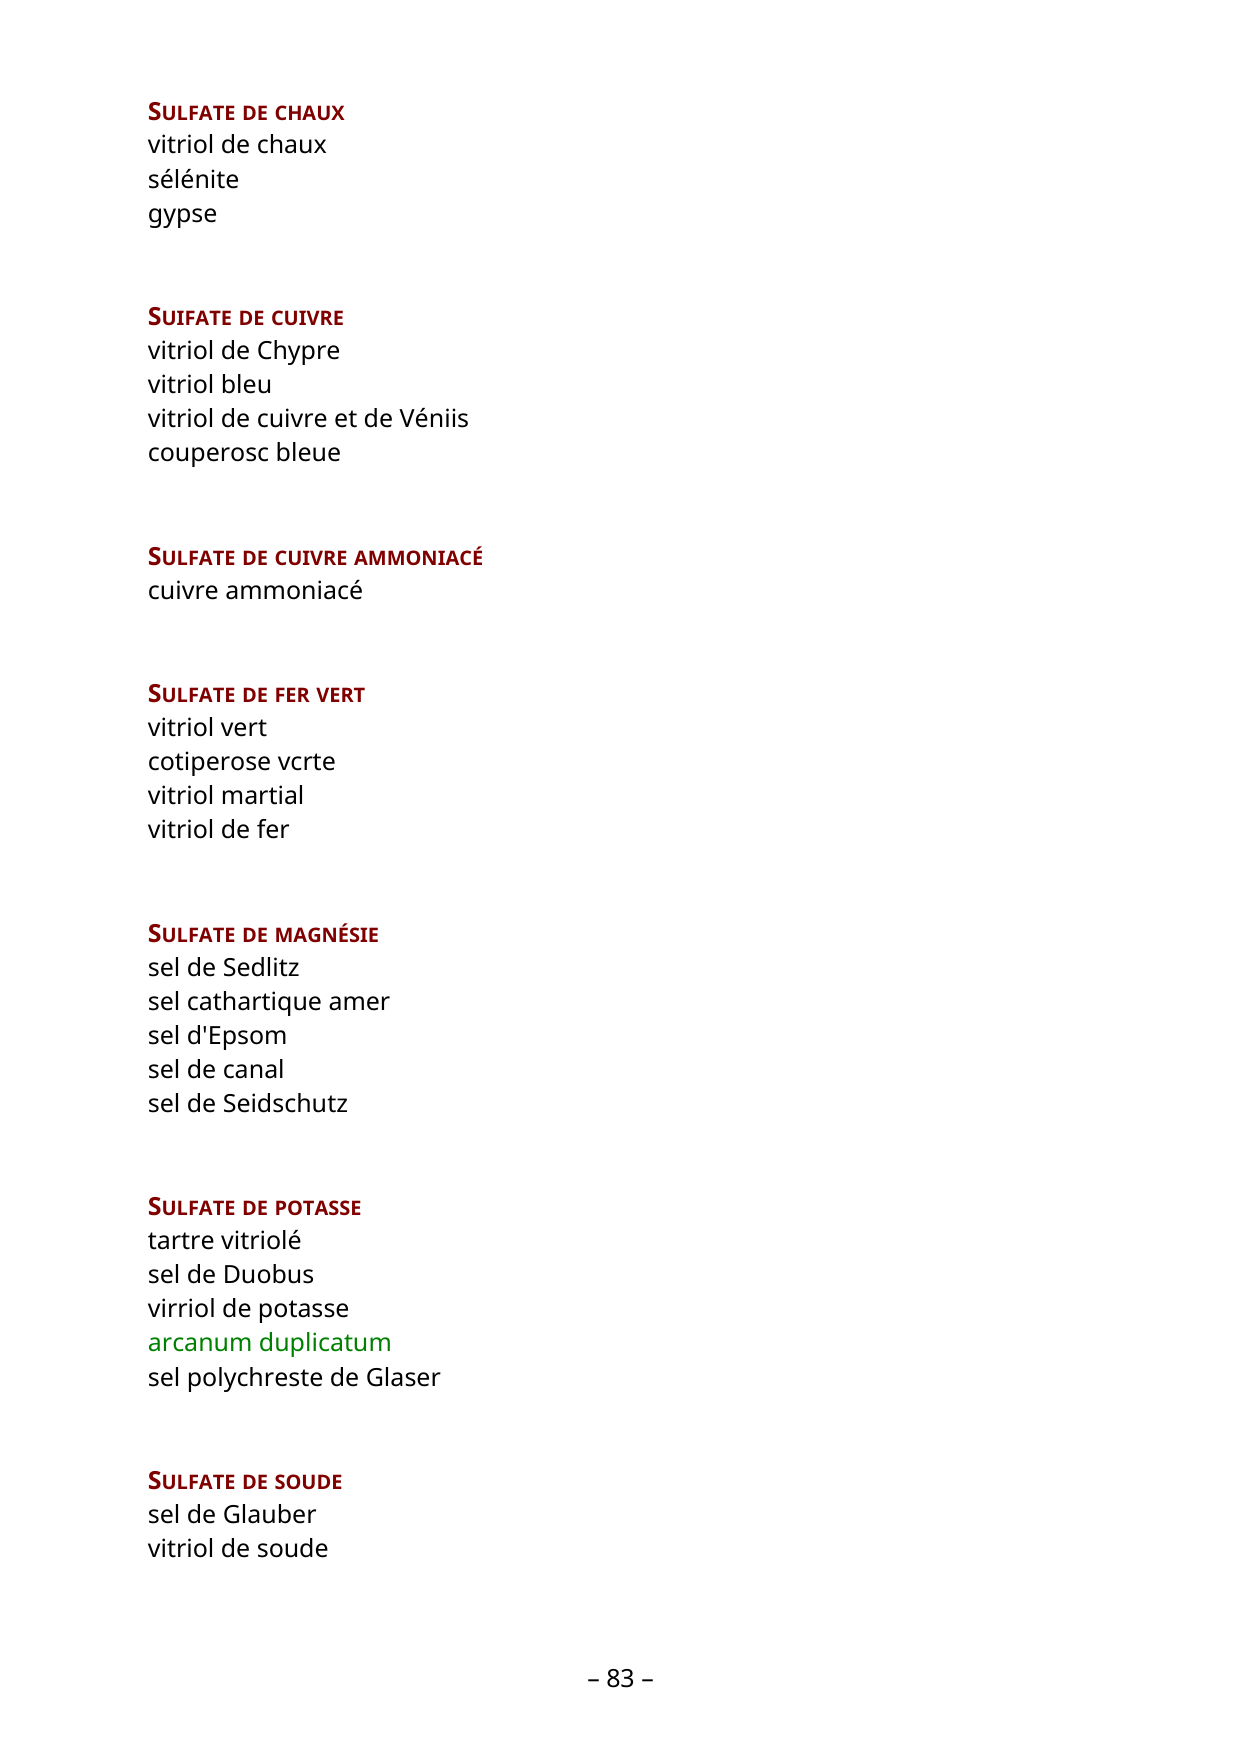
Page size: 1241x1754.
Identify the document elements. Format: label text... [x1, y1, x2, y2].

text Sulfate de chaux vitriol de chaux sélénite gypse [148, 93, 1092, 229]
text Sulfate de soude sel de Glauber vitriol de soude [148, 1462, 1092, 1565]
text Sulfate de cuivre ammoniacé cuivre ammoniacé [148, 538, 1092, 606]
text Suifate de cuivre vitriol de Chypre vitriol bleu vitriol de cuivre et de Véniis couperosc bleue [148, 299, 1092, 469]
text Sulfate de magnésie sel de Sedlitz sel cathartique amer sel d'Epsom sel de canal sel de Seidschutz [148, 915, 1092, 1119]
text Sulfate de potasse tartre vitriolé sel de Duobus virriol de potasse arcanum duplicatum sel polychreste de Glaser [148, 1189, 1092, 1393]
text Sulfate de fer vert vitriol vert cotiperose vcrte vitriol martial vitriol de fer [148, 676, 1092, 846]
